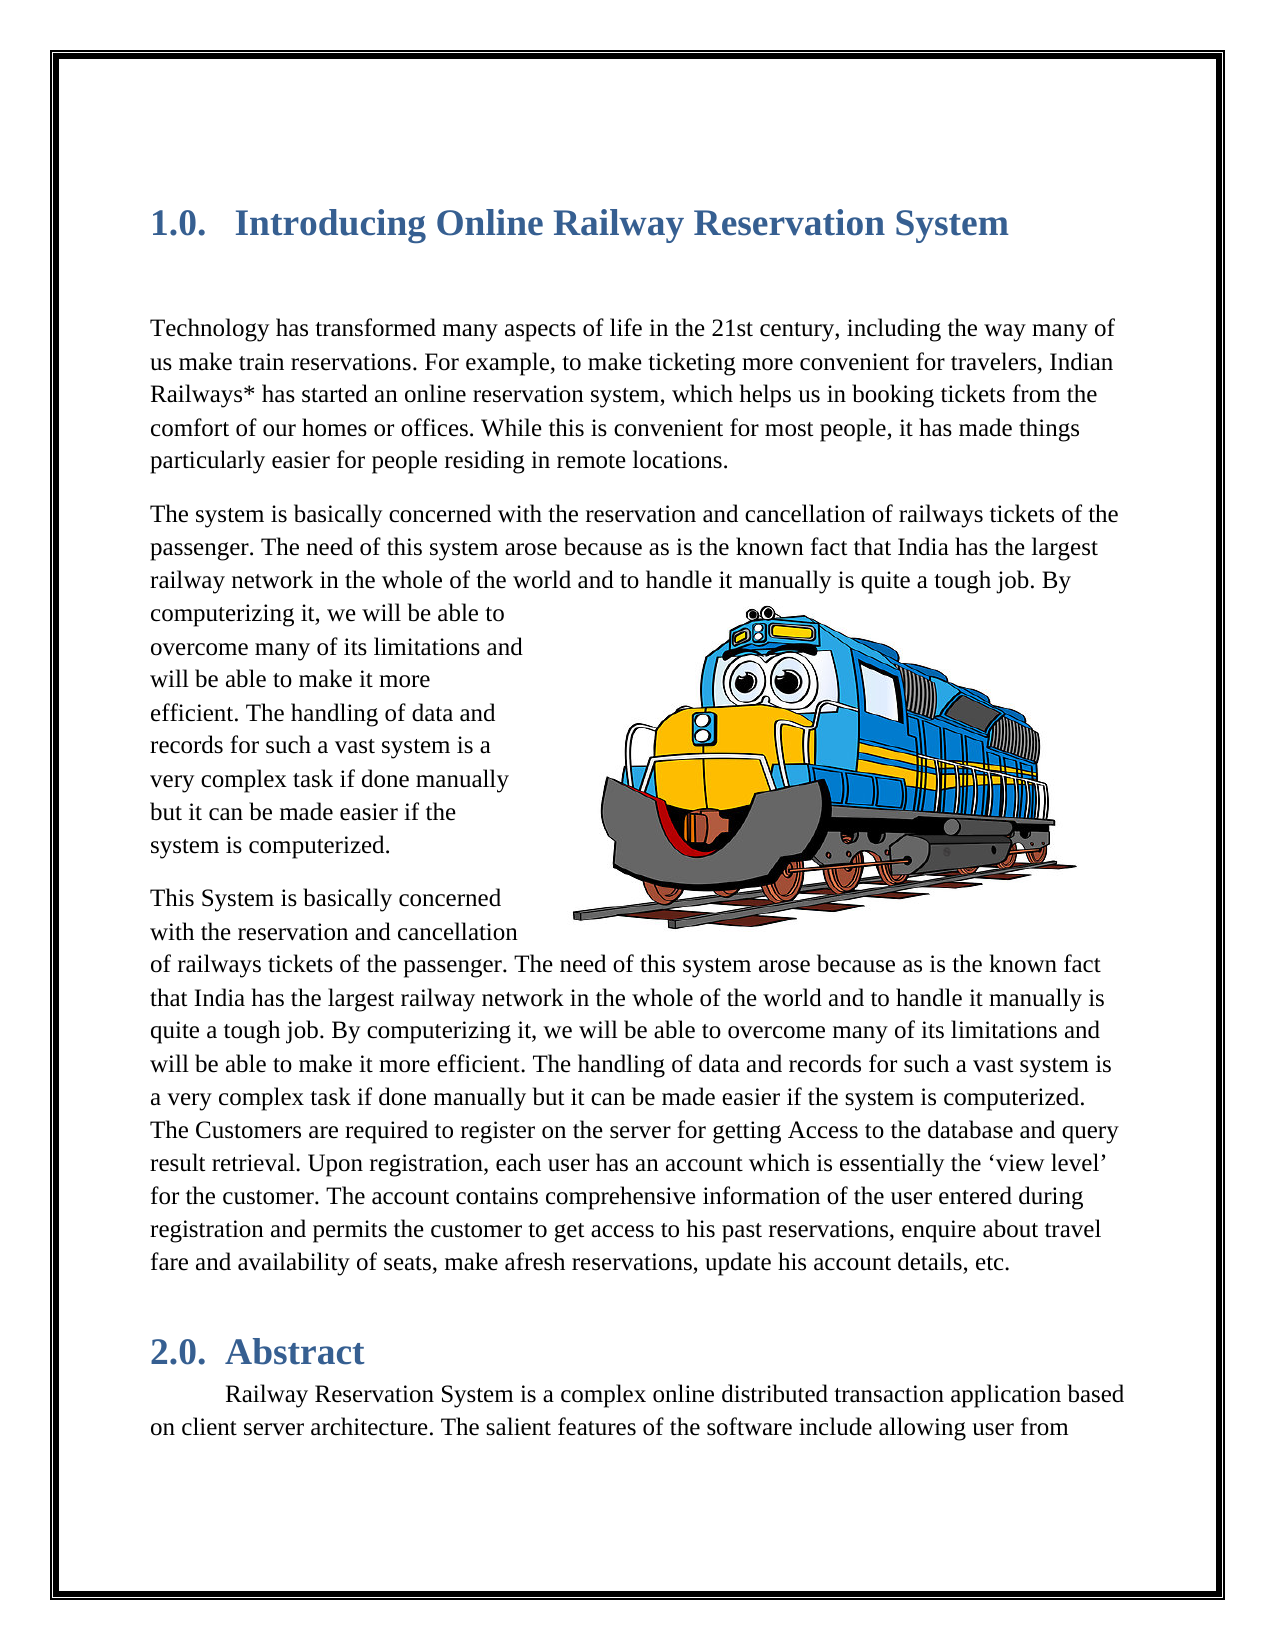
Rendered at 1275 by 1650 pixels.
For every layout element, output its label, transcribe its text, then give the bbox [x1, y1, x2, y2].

subtitle Introducing Online Railway Reservation System [150, 200, 1125, 243]
subtitle Abstract [150, 1330, 1125, 1373]
text Technology has transformed many aspects of life in the 21st century, including the way many of us make train reservations. For example, to make ticketing more convenient for travelers, Indian Railways* has started an online reservation system, which helps us in booking tickets from the comfort of our homes or offices. While this is convenient for most people, it has made things particularly easier for people residing in remote locations. [150, 313, 1125, 474]
text The system is basically concerned with the reservation and cancellation of railways tickets of the passenger. The need of this system arose because as is the known fact that India has the largest railway network in the whole of the world and to handle it manually is quite a tough job. By computerizing it, we will be able to overcome many of its limitations and will be able to make it more efficient. The handling of data and records for such a vast system is a very complex task if done manually but it can be made easier if the system is computerized. [150, 499, 1125, 858]
text This System is basically concerned with the reservation and cancellation of railways tickets of the passenger. The need of this system arose because as is the known fact that India has the largest railway network in the whole of the world and to handle it manually is quite a tough job. By computerizing it, we will be able to overcome many of its limitations and will be able to make it more efficient. The handling of data and records for such a vast system is a very complex task if done manually but it can be made easier if the system is computerized. The Customers are required to register on the server for getting Access to the database and query result retrieval. Upon registration, each user has an account which is essentially the ‘view level’ for the customer. The account contains comprehensive information of the user entered during registration and permits the customer to get access to his past reservations, enquire about travel fare and availability of seats, make afresh reservations, update his account details, etc. [150, 883, 1125, 1276]
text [150, 1379, 1125, 1441]
picture [543, 599, 1093, 937]
